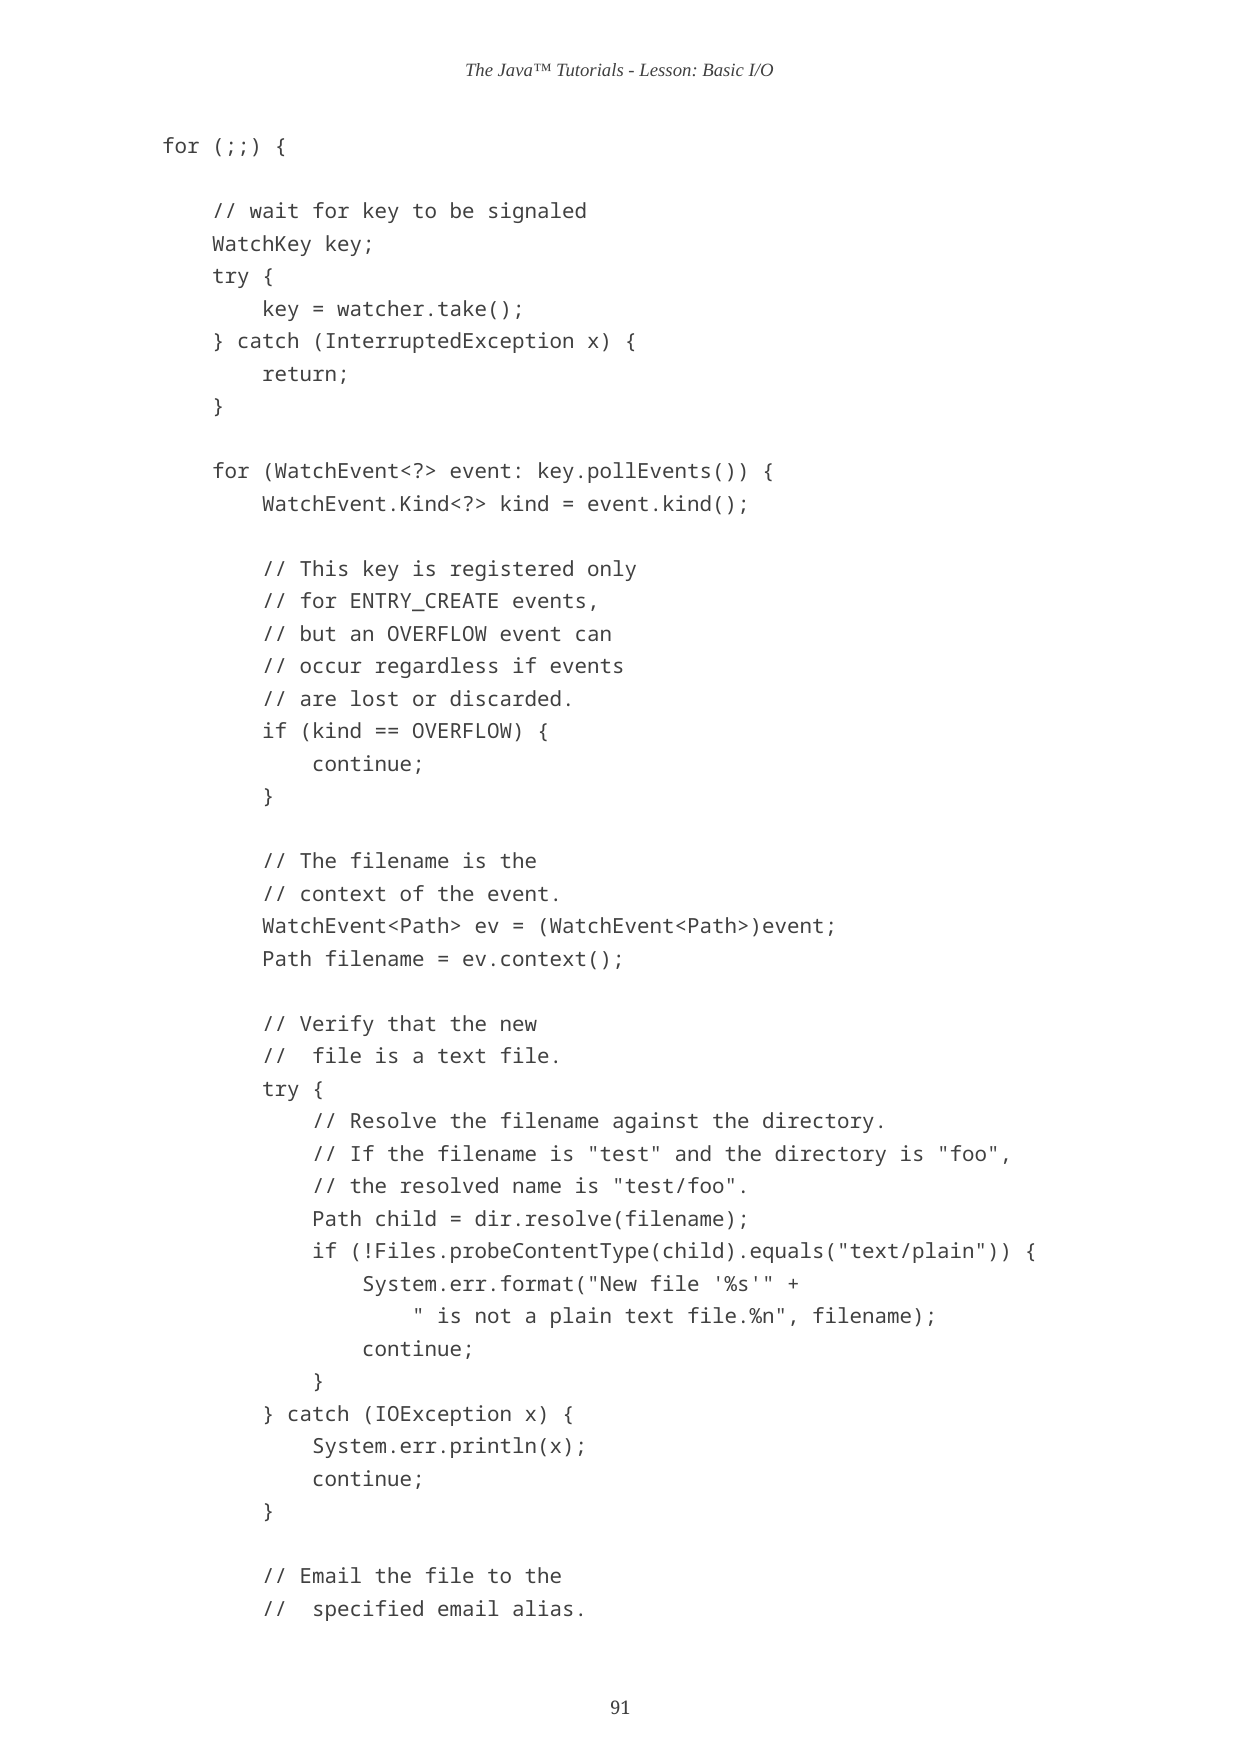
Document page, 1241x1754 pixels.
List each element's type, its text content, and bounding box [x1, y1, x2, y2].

text for (WatchEvent<?> event: key.pollEvents()) { [118, 454, 1122, 487]
text " is not a plain text file.%n", filename); [118, 1299, 1122, 1332]
text Path filename = ev.context(); [118, 942, 1122, 974]
text System.err.format("New file '%s'" + [118, 1267, 1122, 1299]
text key = watcher.take(); [118, 292, 1122, 324]
text } [118, 1494, 1122, 1527]
text // for ENTRY_CREATE events, [118, 584, 1122, 617]
text // If the filename is "test" and the directory is "foo", [118, 1137, 1122, 1169]
text System.err.println(x); [118, 1429, 1122, 1462]
text // the resolved name is "test/foo". [118, 1169, 1122, 1202]
text // but an OVERFLOW event can [118, 617, 1122, 649]
text // are lost or discarded. [118, 682, 1122, 714]
text Path child = dir.resolve(filename); [118, 1202, 1122, 1234]
text try { [118, 1072, 1122, 1104]
text // specified email alias. [118, 1592, 1122, 1624]
text // file is a text file. [118, 1039, 1122, 1072]
text continue; [118, 747, 1122, 779]
text continue; [118, 1332, 1122, 1364]
text WatchKey key; [118, 227, 1122, 259]
text } [118, 1364, 1122, 1397]
text try { [118, 259, 1122, 292]
text if (kind == OVERFLOW) { [118, 714, 1122, 747]
text // This key is registered only [118, 552, 1122, 584]
text // occur regardless if events [118, 649, 1122, 682]
text // Resolve the filename against the directory. [118, 1104, 1122, 1137]
text WatchEvent<Path> ev = (WatchEvent<Path>)event; [118, 909, 1122, 942]
text // wait for key to be signaled [118, 194, 1122, 227]
text } catch (IOException x) { [118, 1397, 1122, 1429]
text // context of the event. [118, 877, 1122, 909]
text for (;;) { [118, 129, 1122, 162]
text // Verify that the new [118, 1007, 1122, 1039]
text return; [118, 357, 1122, 389]
text } [118, 779, 1122, 812]
text WatchEvent.Kind<?> kind = event.kind(); [118, 487, 1122, 519]
text } catch (InterruptedException x) { [118, 324, 1122, 357]
text // Email the file to the [118, 1559, 1122, 1592]
text } [118, 389, 1122, 422]
text if (!Files.probeContentType(child).equals("text/plain")) { [118, 1234, 1122, 1267]
text // The filename is the [118, 844, 1122, 877]
text continue; [118, 1462, 1122, 1494]
